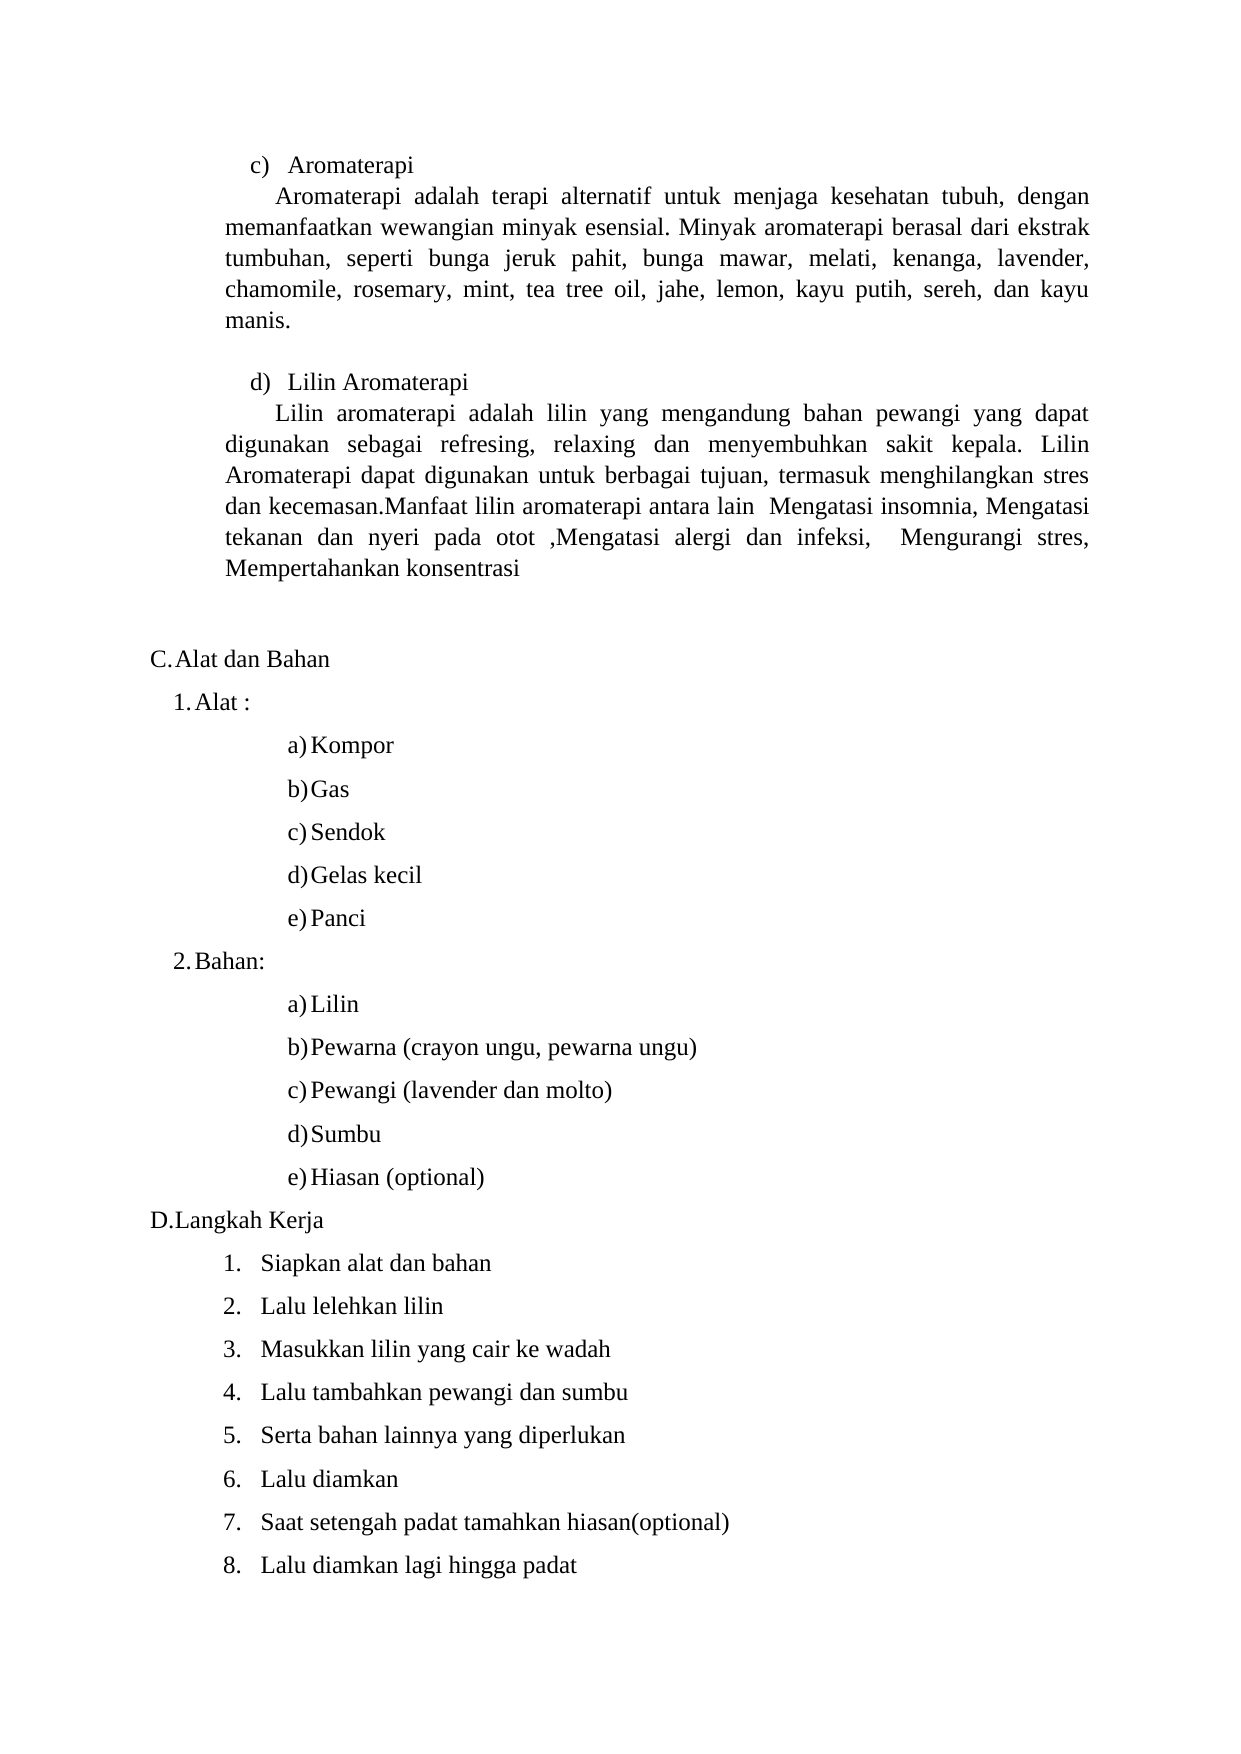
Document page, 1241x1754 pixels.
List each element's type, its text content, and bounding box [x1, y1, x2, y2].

list Panci [287, 903, 1090, 932]
list Alat : [150, 687, 1090, 716]
list Pewarna (crayon ungu, pewarna ungu) [287, 1032, 1090, 1061]
list Bahan: [150, 946, 1090, 975]
list Lilin [287, 989, 1090, 1018]
list Saat setengah padat tamahkan hiasan(optional) [223, 1507, 1090, 1536]
list Lilin Aromaterapi [250, 367, 1090, 396]
list Langkah Kerja [150, 1205, 1090, 1234]
list Masukkan lilin yang cair ke wadah [223, 1334, 1090, 1363]
list Lilin aromaterapi adalah lilin yang mengandung bahan pewangi yang dapat digunakan sebagai refresing, relaxing dan menyembuhkan sakit kepala. Lilin Aromaterapi dapat digunakan untuk berbagai tujuan, termasuk menghilangkan stres dan kecemasan.Manfaat lilin aromaterapi antara lain Mengatasi insomnia, Mengatasi tekanan dan nyeri pada otot ,Mengatasi alergi dan infeksi, Mengurangi stres, Mempertahankan konsentrasi [225, 398, 1090, 582]
list Serta bahan lainnya yang diperlukan [223, 1421, 1090, 1449]
list Aromaterapi [250, 150, 1090, 179]
list Hiasan (optional) [287, 1162, 1090, 1191]
list Sumbu [287, 1119, 1090, 1147]
list Aromaterapi adalah terapi alternatif untuk menjaga kesehatan tubuh, dengan memanfaatkan wewangian minyak esensial. Minyak aromaterapi berasal dari ekstrak tumbuhan, seperti bunga jeruk pahit, bunga mawar, melati, kenanga, lavender, chamomile, rosemary, mint, tea tree oil, jahe, lemon, kayu putih, sereh, dan kayu manis. [225, 181, 1090, 334]
list Siapkan alat dan bahan [223, 1248, 1090, 1277]
list Sendok [287, 817, 1090, 846]
list Lalu diamkan [223, 1464, 1090, 1492]
list Lalu lelehkan lilin [223, 1291, 1090, 1320]
list Pewangi (lavender dan molto) [287, 1076, 1090, 1104]
list Kompor [287, 731, 1090, 759]
list Alat dan Bahan [150, 644, 1090, 673]
list Lalu diamkan lagi hingga padat [223, 1550, 1090, 1579]
list Gas [287, 774, 1090, 802]
list Lalu tambahkan pewangi dan sumbu [223, 1377, 1090, 1406]
list Gelas kecil [287, 860, 1090, 889]
